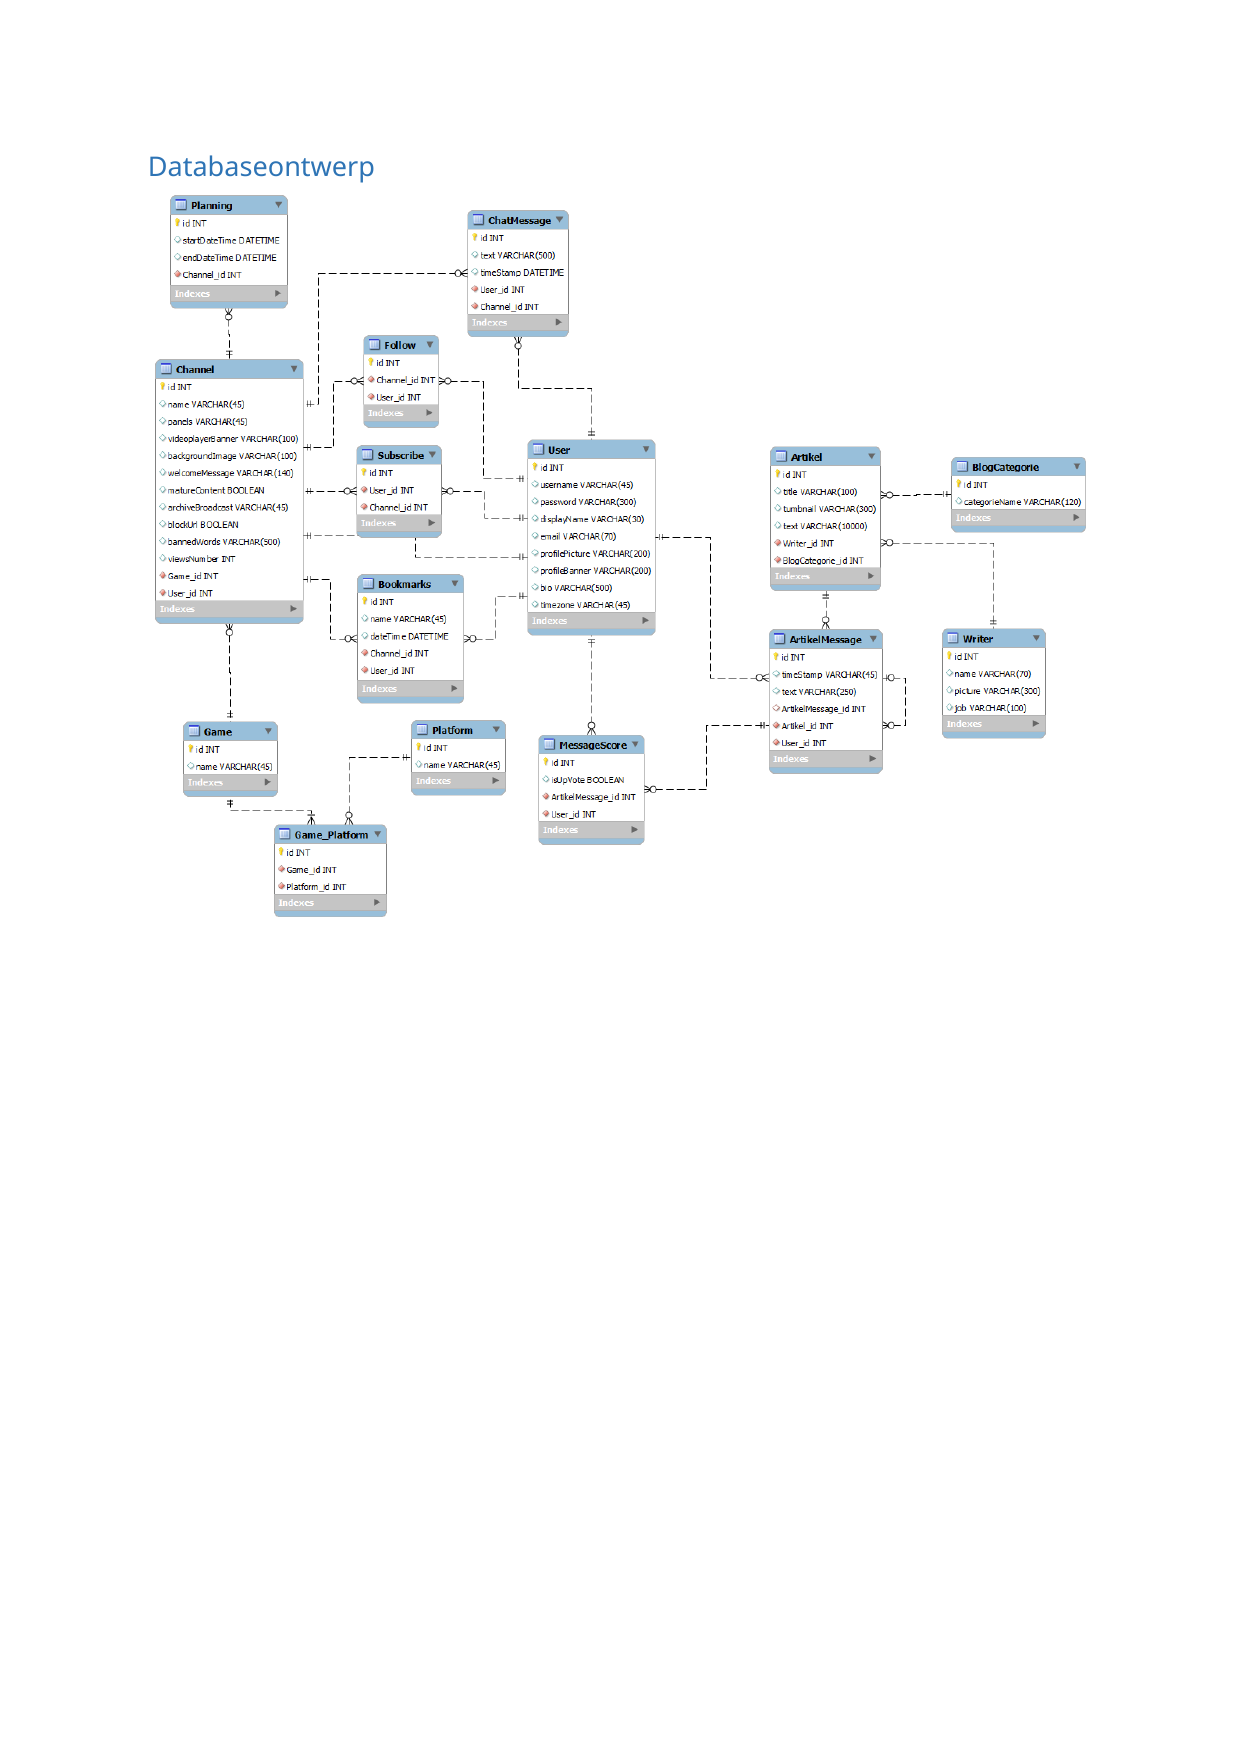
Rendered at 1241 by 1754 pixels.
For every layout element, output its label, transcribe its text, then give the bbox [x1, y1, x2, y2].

subtitle Databaseontwerp [148, 148, 1093, 184]
picture [147, 187, 1093, 924]
